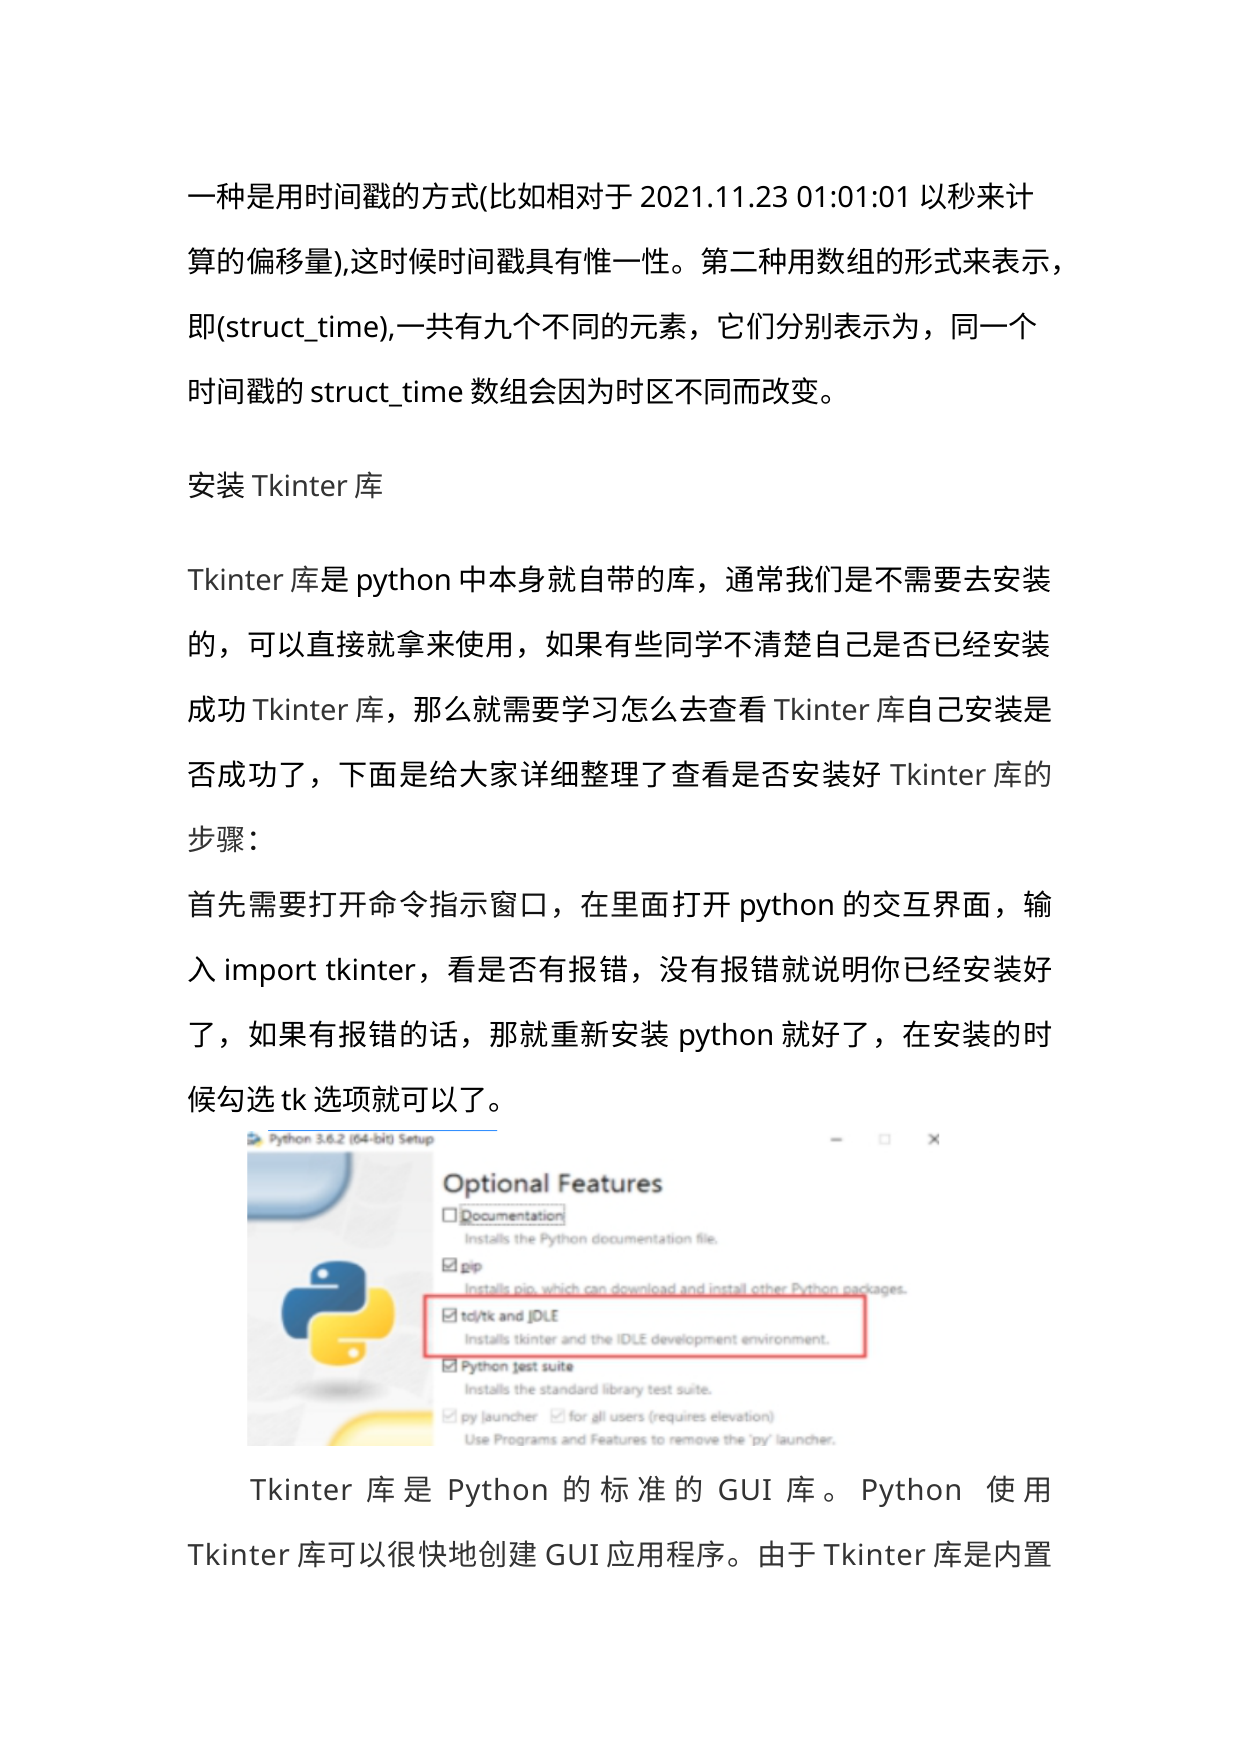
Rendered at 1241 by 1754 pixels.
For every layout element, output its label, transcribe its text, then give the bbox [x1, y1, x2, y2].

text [187, 1455, 1053, 1585]
picture [245, 1130, 945, 1446]
text Tkinter库是python中本身就自带的库，通常我们是不需要去安装的，可以直接就拿来使用，如果有些同学不清楚自己是否已经安装成功Tkinter库，那么就需要学习怎么去查看Tkinter库自己安装是否成功了，下面是给大家详细整理了查看是否安装好Tkinter库的步骤： [187, 545, 1053, 870]
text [187, 162, 1053, 422]
text 首先需要打开命令指示窗口，在里面打开python的交互界面，输入import tkinter，看是否有报错，没有报错就说明你已经安装好了，如果有报错的话，那就重新安装python就好了，在安装的时候勾选tk选项就可以了。 [187, 870, 1053, 1130]
text 安装Tkinter库 [187, 451, 1053, 516]
